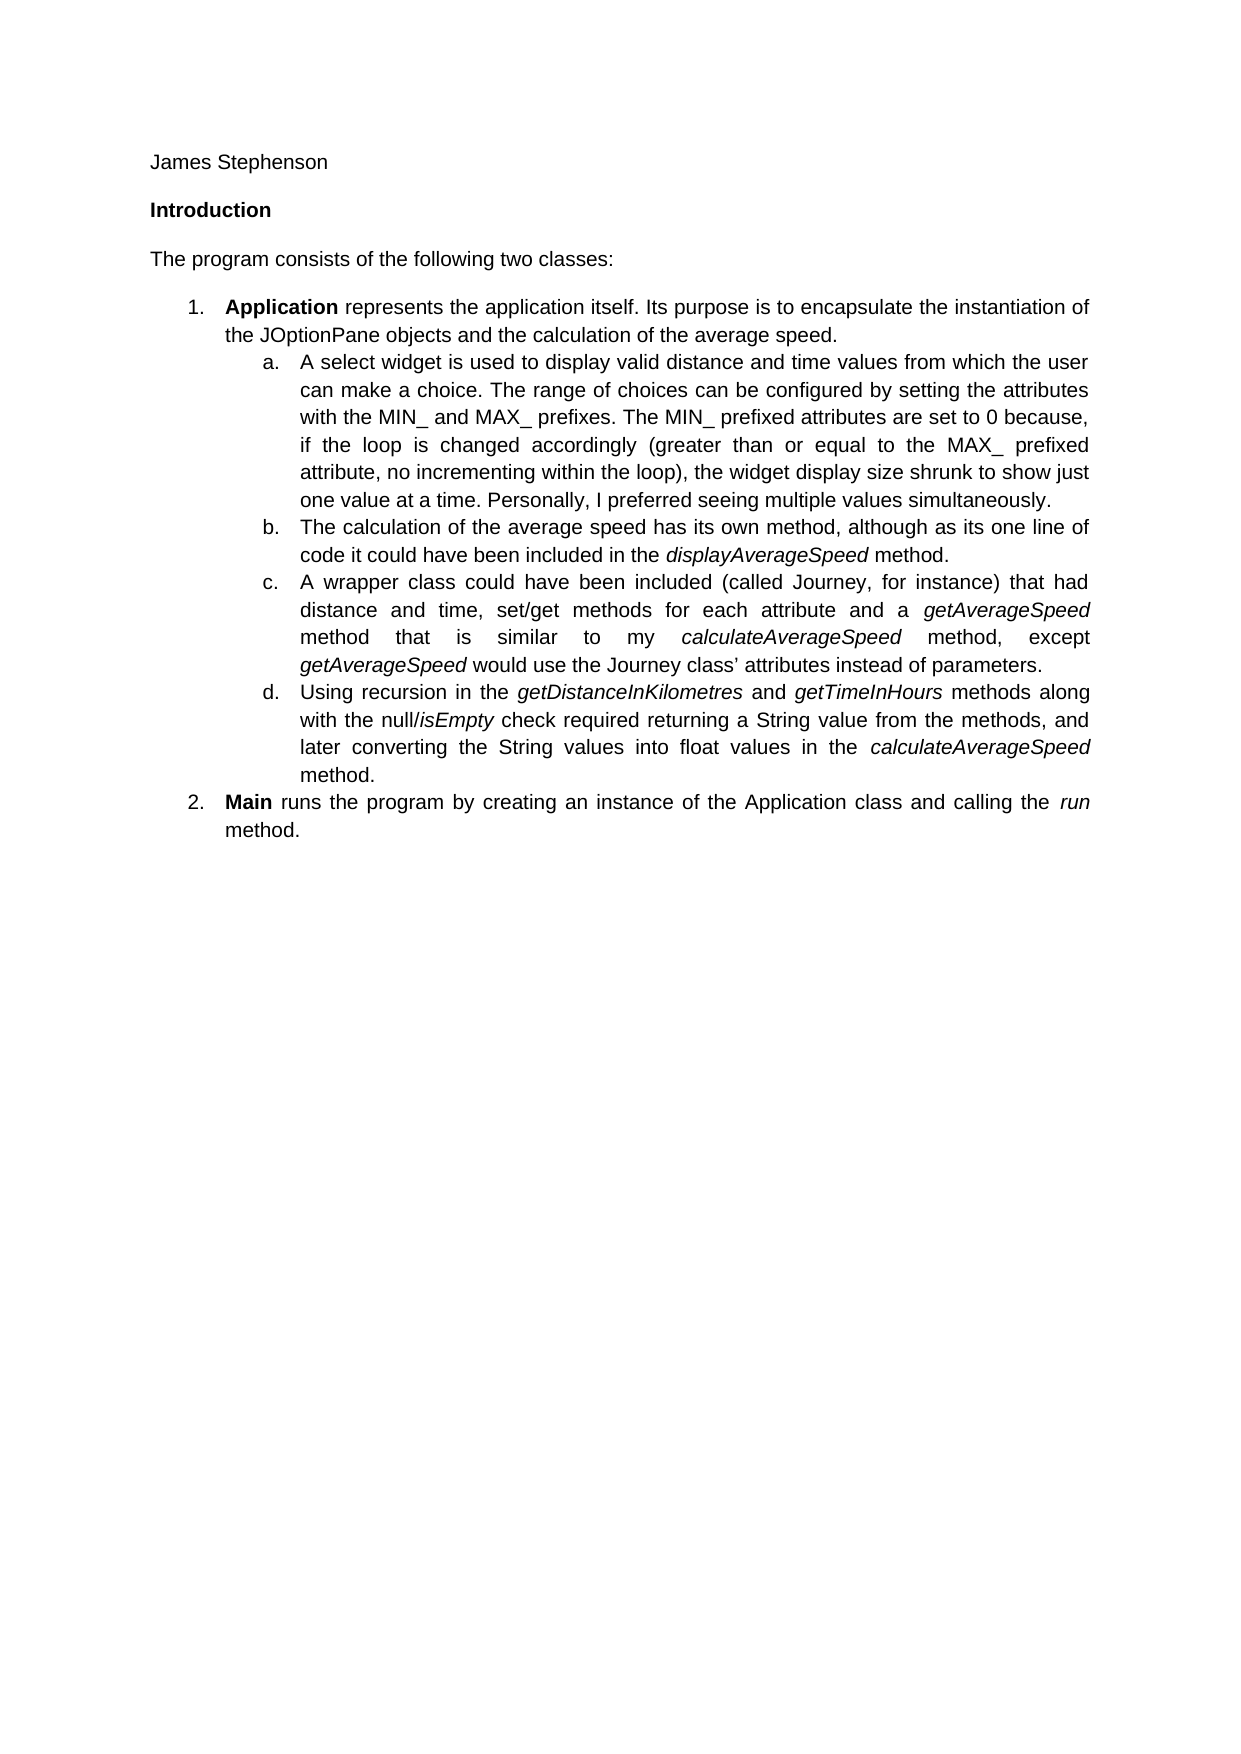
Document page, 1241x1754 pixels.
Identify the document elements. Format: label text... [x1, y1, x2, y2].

list Application represents the application itself. Its purpose is to encapsulate the instantiation of the JOptionPane objects and the calculation of the average speed. [187, 295, 1090, 346]
text Introduction [150, 198, 1090, 222]
list Main runs the program by creating an instance of the Application class and calling the run method. [187, 790, 1090, 841]
text James Stephenson [150, 150, 1090, 174]
list The calculation of the average speed has its own method, although as its one line of code it could have been included in the displayAverageSpeed method. [262, 515, 1090, 566]
list Using recursion in the getDistanceInKilometres and getTimeInHours methods along with the null/isEmpty check required returning a String value from the methods, and later converting the String values into float values in the calculateAverageSpeed method. [262, 680, 1090, 786]
list A wrapper class could have been included (called Journey, for instance) that had distance and time, set/get methods for each attribute and a getAverageSpeed method that is similar to my calculateAverageSpeed method, except getAverageSpeed would use the Journey class’ attributes instead of parameters. [262, 570, 1090, 676]
list A select widget is used to display valid distance and time values from which the user can make a choice. The range of choices can be configured by setting the attributes with the MIN_ and MAX_ prefixes. The MIN_ prefixed attributes are set to 0 because, if the loop is changed accordingly (greater than or equal to the MAX_ prefixed attribute, no incrementing within the loop), the widget display size shrunk to show just one value at a time. Personally, I preferred seeing multiple values simultaneously. [262, 350, 1090, 511]
text The program consists of the following two classes: [150, 247, 1090, 271]
